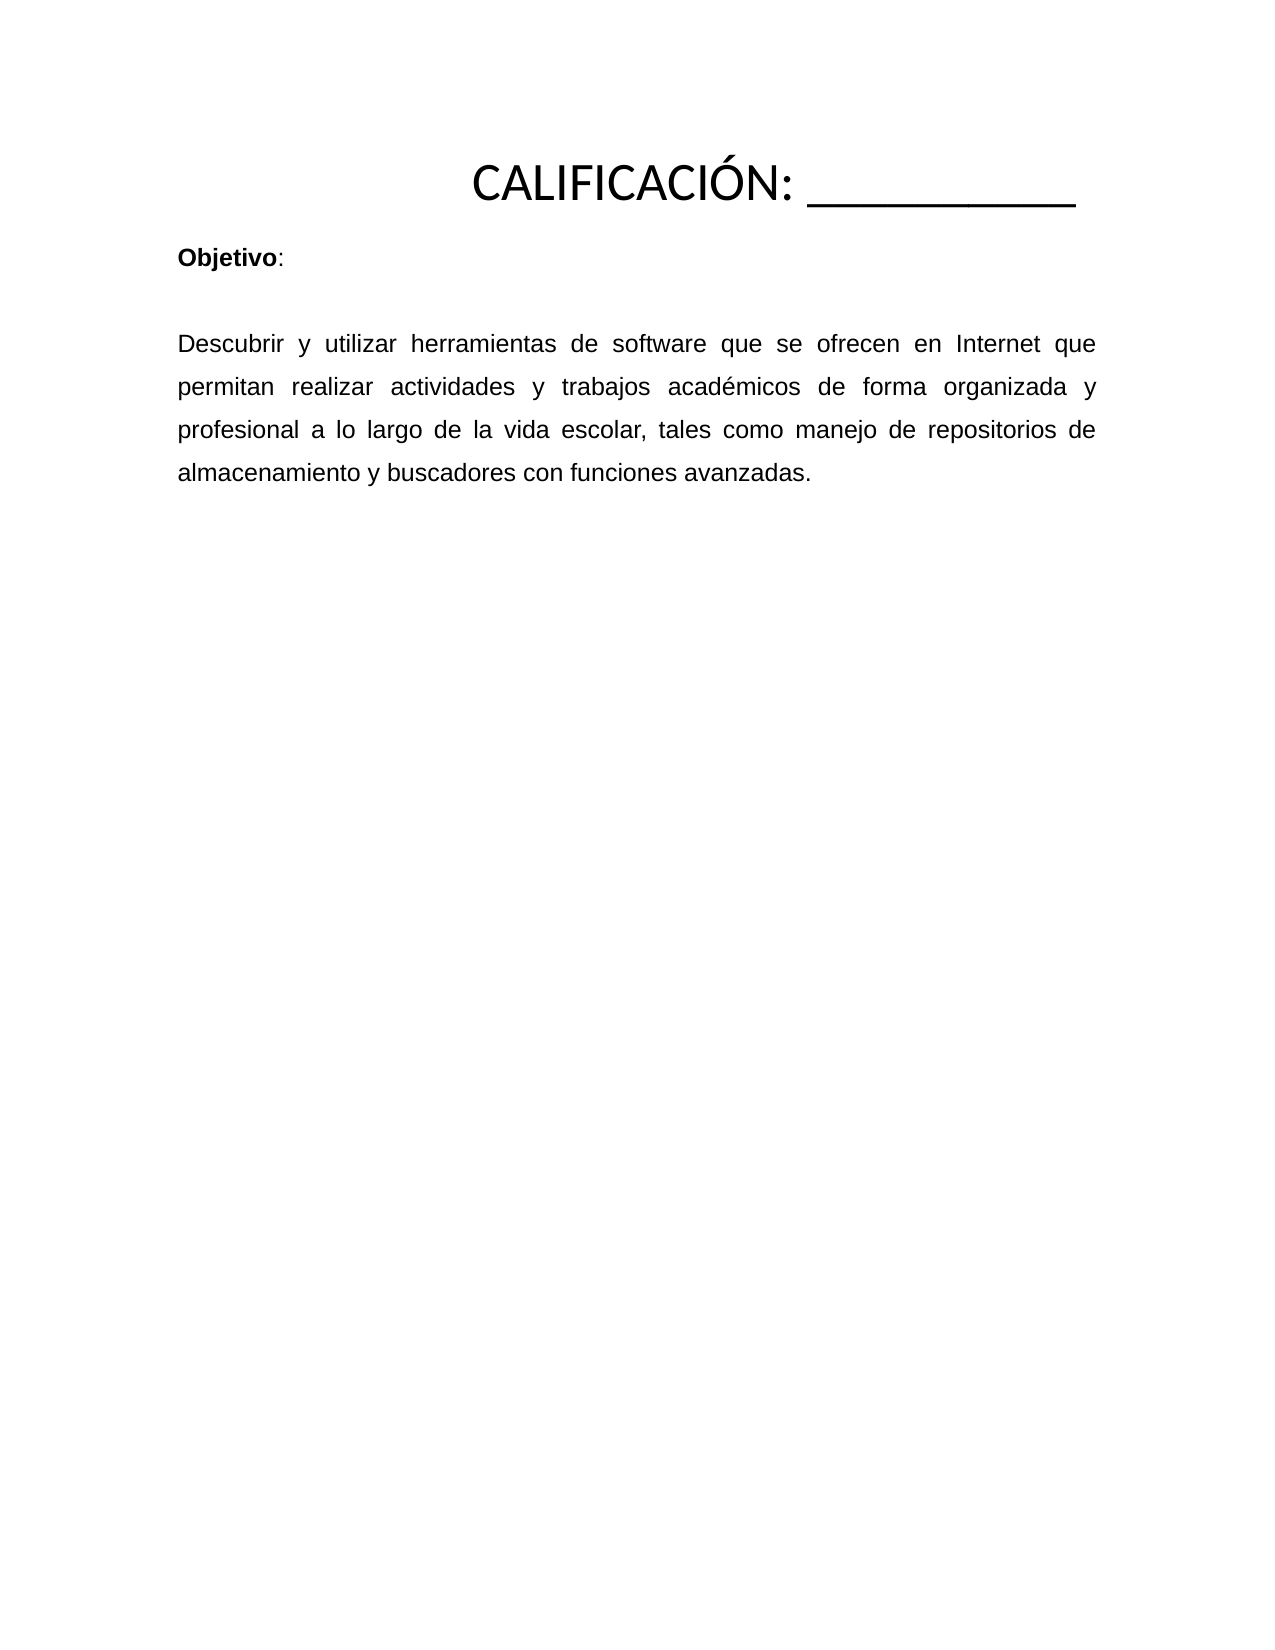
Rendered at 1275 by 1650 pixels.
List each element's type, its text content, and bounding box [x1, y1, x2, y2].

text Objetivo: [177, 242, 1098, 271]
text CALIFICACIÓN: __________ [177, 148, 1098, 214]
text Descubrir y utilizar herramientas de software que se ofrecen en Internet que permitan realizar actividades y trabajos académicos de forma organizada y profesional a lo largo de la vida escolar, tales como manejo de repositorios de almacenamiento y buscadores con funciones avanzadas. [177, 329, 1098, 487]
